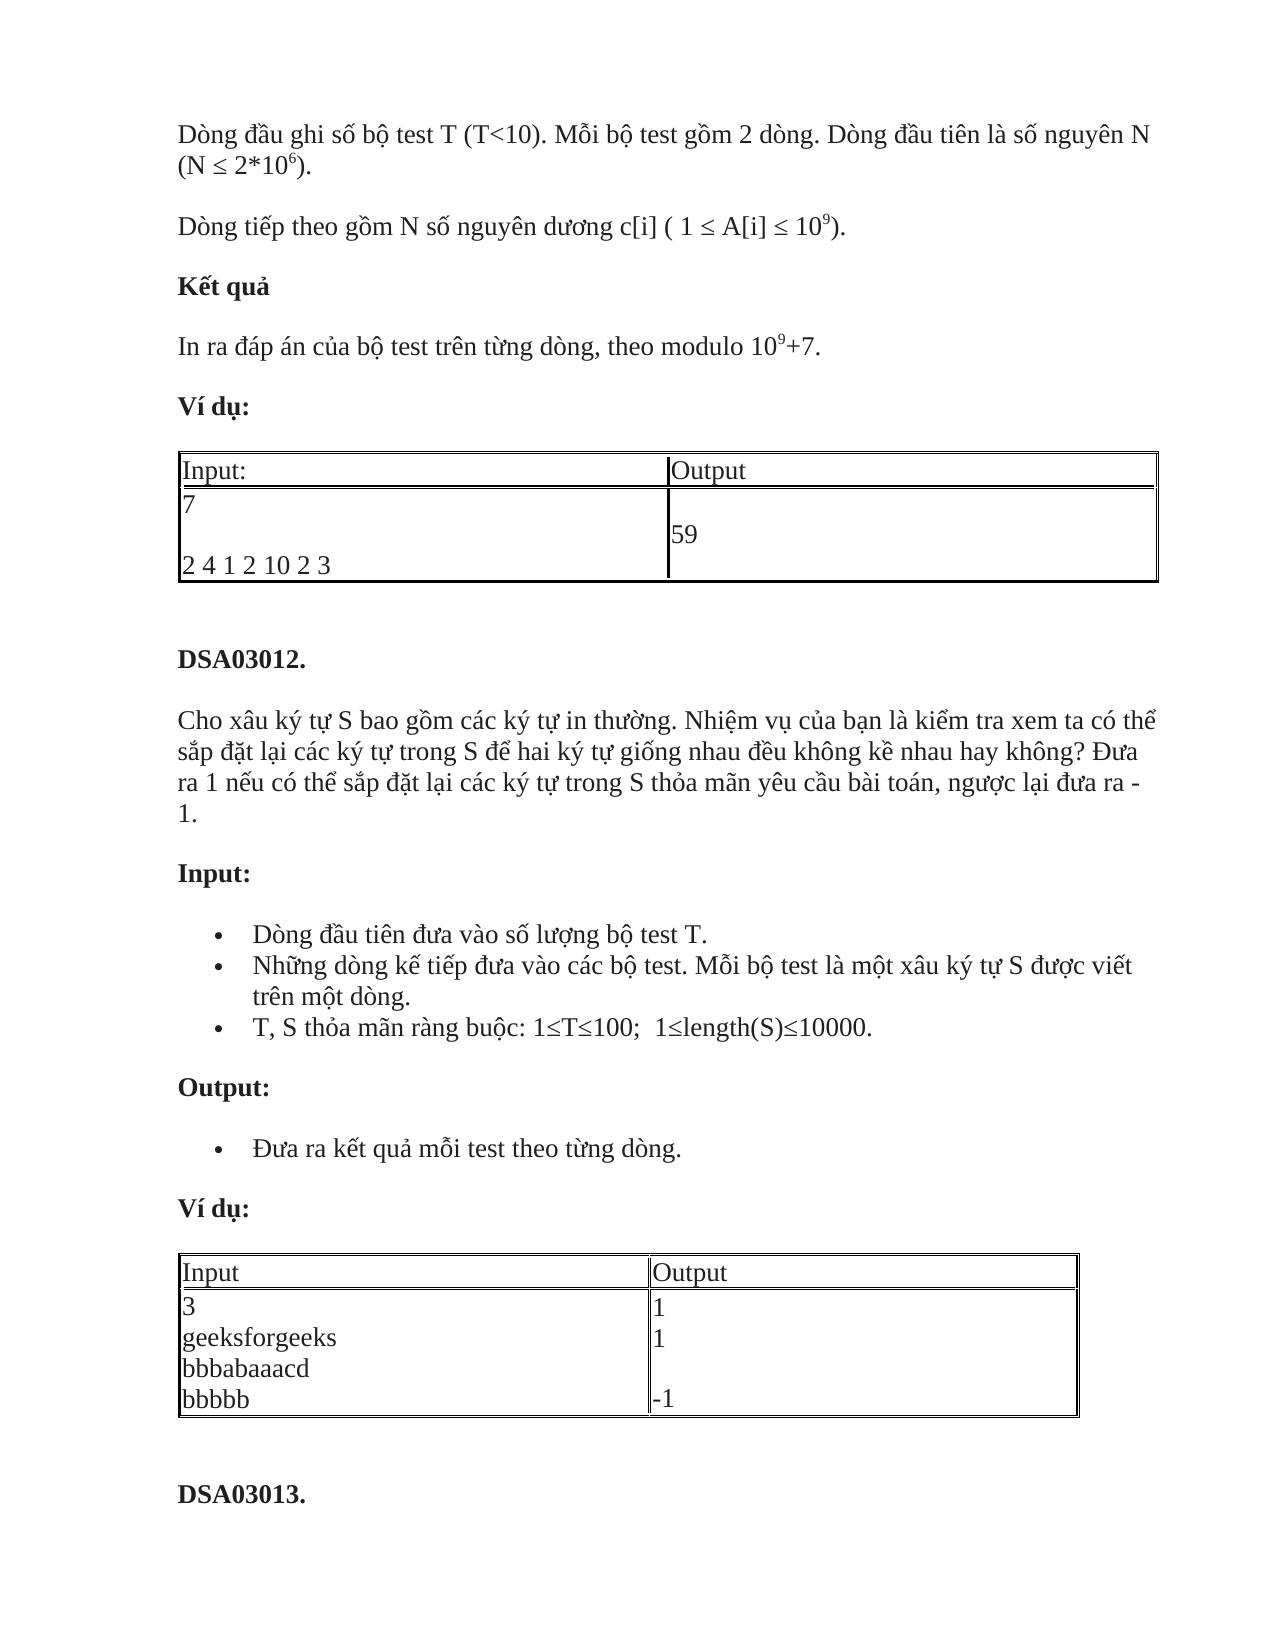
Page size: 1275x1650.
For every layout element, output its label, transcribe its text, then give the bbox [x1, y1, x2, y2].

text Dòng đầu ghi số bộ test T (T<10). Mỗi bộ test gồm 2 dòng. Dòng đầu tiên là số nguyên N (N ≤ 2*106). [177, 118, 1157, 180]
table_header Input: [181, 454, 668, 485]
list T, S thỏa mãn ràng buộc: 1≤T≤100; 1≤length(S)≤10000. [215, 1011, 1157, 1042]
list Dòng đầu tiên đưa vào số lượng bộ test T. [215, 918, 1157, 949]
table_cell 3 geeksforgeeks bbbabaaacd bbbbb [180, 1287, 650, 1415]
text Input: [177, 857, 1157, 889]
table_header Input [181, 1256, 650, 1287]
table_header Output [650, 1256, 1076, 1287]
table_cell 1 1 -1 [650, 1287, 1078, 1415]
table_cell 59 [668, 485, 1156, 580]
text DSA03012. [177, 643, 1157, 674]
list Đưa ra kết quả mỗi test theo từng dòng. [215, 1132, 1157, 1163]
text Dòng tiếp theo gồm N số nguyên dương c[i] ( 1 ≤ A[i] ≤ 109). [177, 209, 1157, 241]
text Output: [177, 1072, 1157, 1103]
text Ví dụ: [177, 1192, 1157, 1223]
text Kết quả [177, 270, 1157, 301]
table_cell 7 2 4 1 2 10 2 3 [181, 485, 668, 580]
text Ví dụ: [177, 391, 1157, 422]
text In ra đáp án của bộ test trên từng dòng, theo modulo 109+7. [177, 330, 1157, 361]
text Cho xâu ký tự S bao gồm các ký tự in thường. Nhiệm vụ của bạn là kiểm tra xem ta có thể sắp đặt lại các ký tự trong S để hai ký tự giống nhau đều không kề nhau hay không? Đưa ra 1 nếu có thể sắp đặt lại các ký tự trong S thỏa mãn yêu cầu bài toán, ngược lại đưa ra -1. [177, 704, 1157, 828]
list Những dòng kế tiếp đưa vào các bộ test. Mỗi bộ test là một xâu ký tự S được viết trên một dòng. [215, 949, 1157, 1011]
text DSA03013. [177, 1478, 1157, 1509]
table_header Output [668, 454, 1156, 485]
